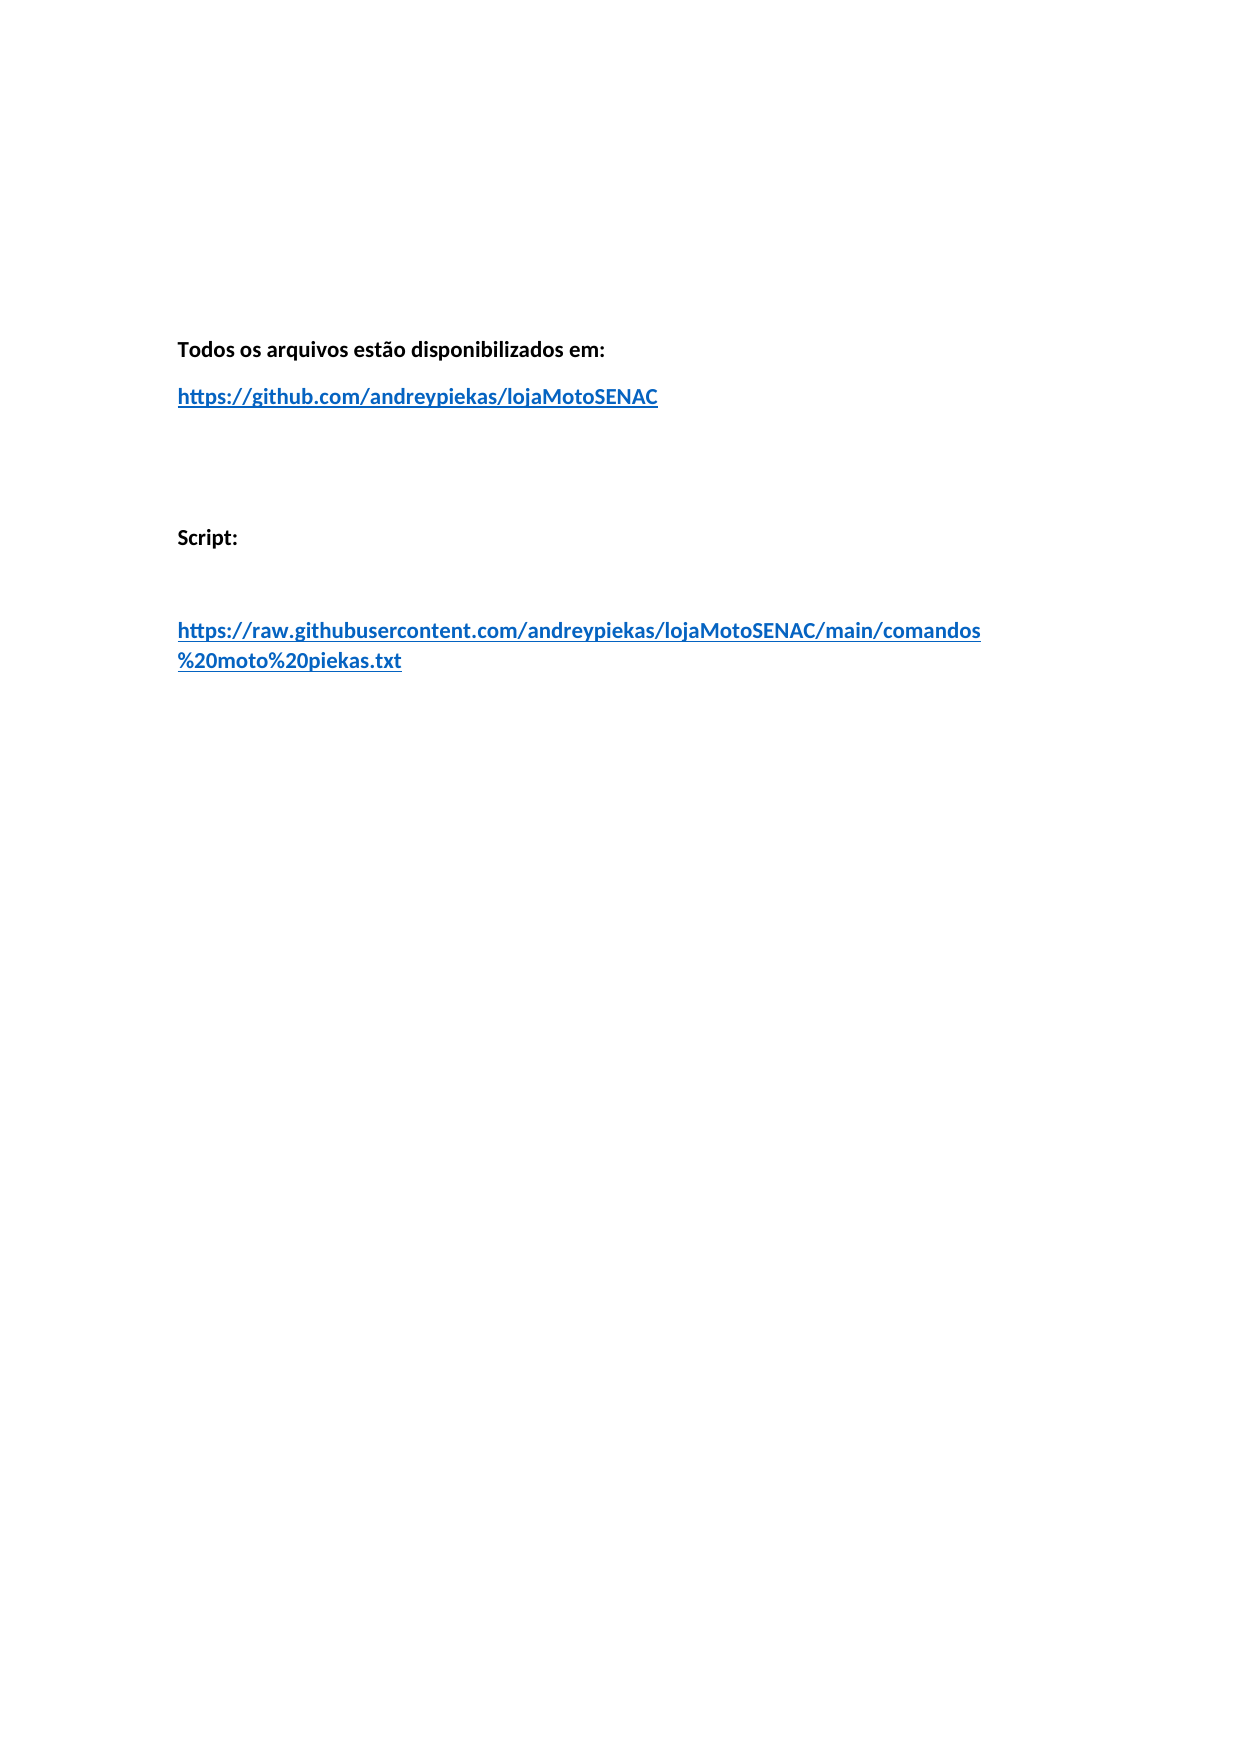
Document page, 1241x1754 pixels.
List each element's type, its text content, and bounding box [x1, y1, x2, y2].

text https://github.com/andreypiekas/lojaMotoSENAC [177, 382, 1063, 410]
text Todos os arquivos estão disponibilizados em: [177, 335, 1063, 363]
text https://raw.githubusercontent.com/andreypiekas/lojaMotoSENAC/main/comandos%20moto%20piekas.txt [177, 616, 1063, 674]
text Script: [177, 523, 1063, 551]
